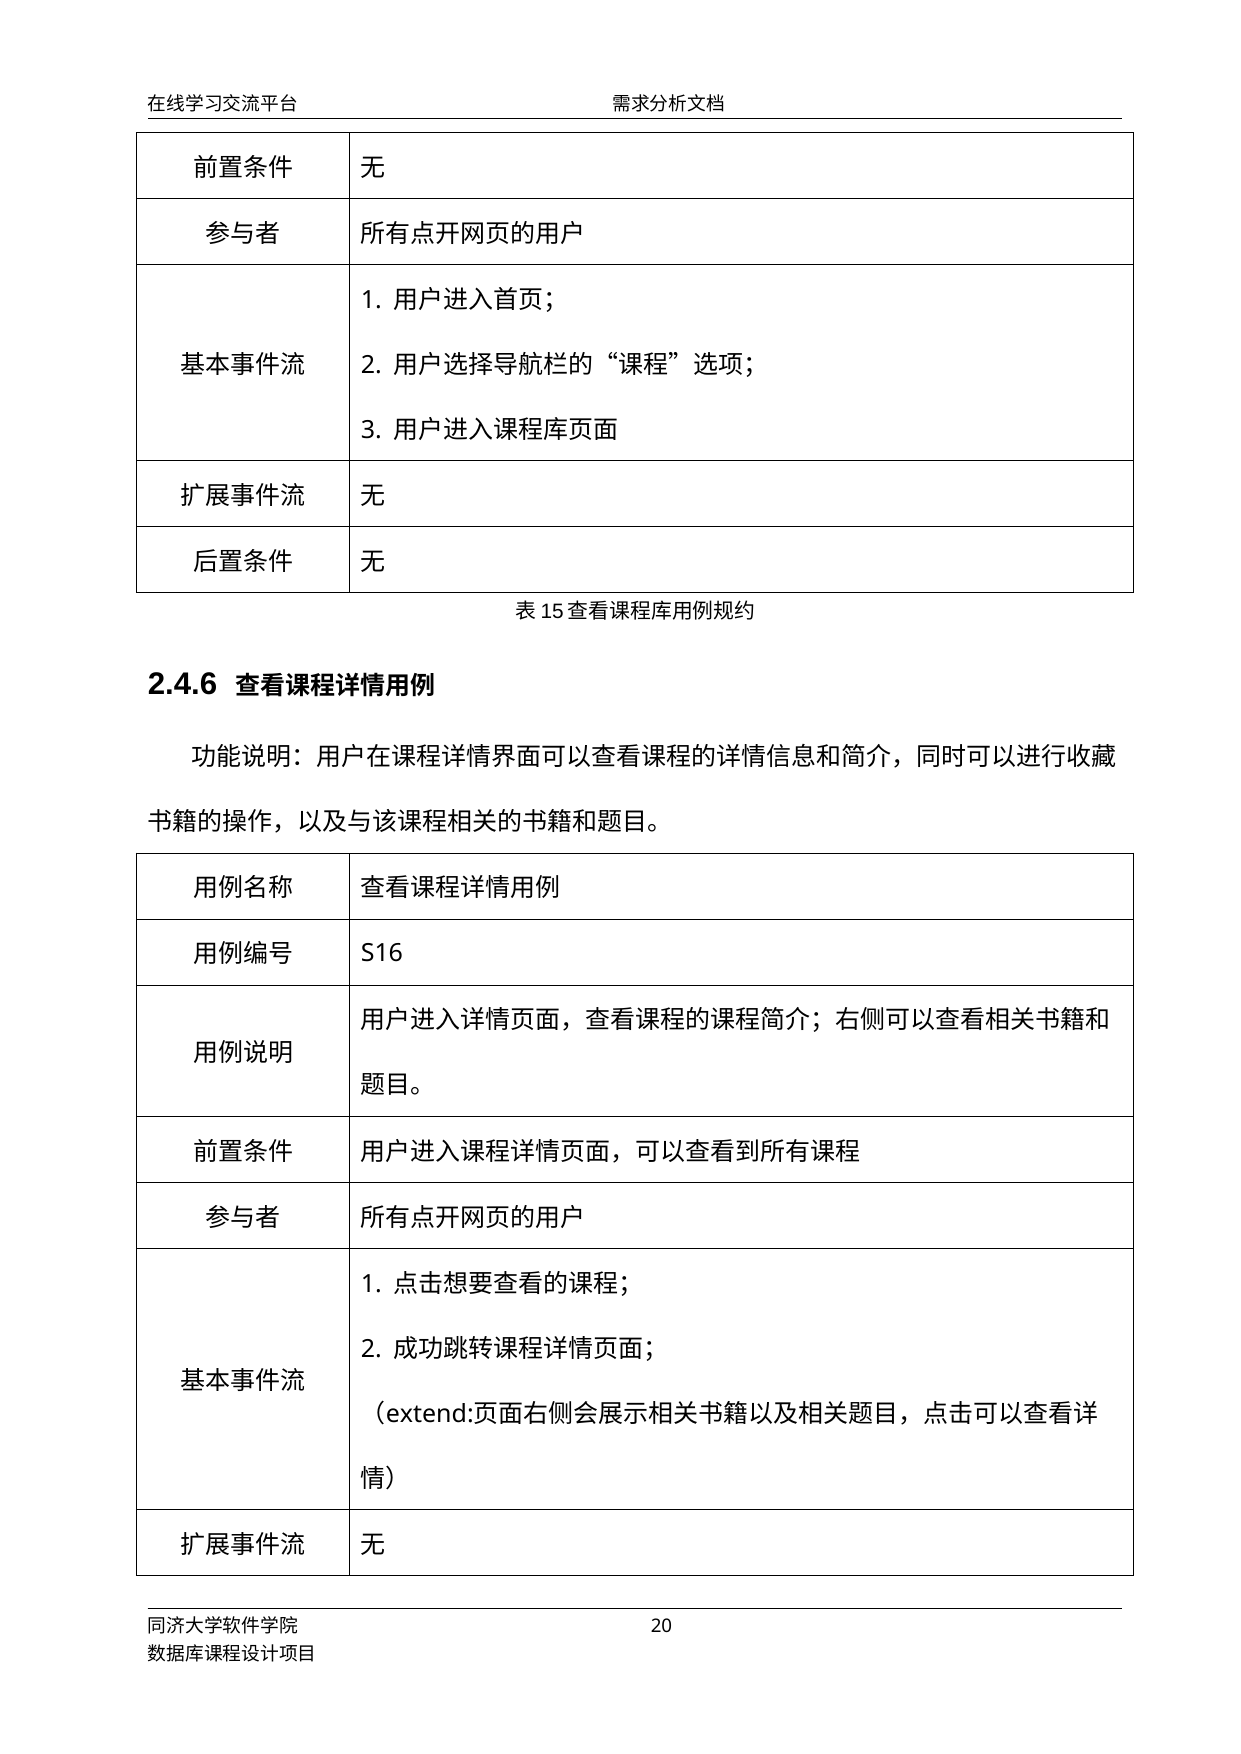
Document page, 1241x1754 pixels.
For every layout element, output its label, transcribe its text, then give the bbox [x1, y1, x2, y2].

table_cell 用例编号 [137, 920, 349, 984]
table_cell S16 [350, 920, 1133, 984]
table_cell 前置条件 [137, 133, 349, 198]
table_header 查看课程详情用例 [350, 854, 1133, 918]
table_cell 前置条件 [137, 1117, 349, 1182]
text 表 15查看课程库用例规约 [148, 593, 1122, 626]
table_cell 用户进入首页； 用户选择导航栏的“课程”选项； 用户进入课程库页面 [350, 265, 1133, 460]
table_cell 参与者 [137, 1183, 349, 1248]
table_cell 扩展事件流 [137, 461, 349, 526]
table_cell 用例说明 [137, 986, 349, 1116]
table_cell 基本事件流 [137, 1249, 349, 1509]
table_cell 用户进入详情页面，查看课程的课程简介；右侧可以查看相关书籍和题目。 [350, 986, 1133, 1116]
table_cell 参与者 [137, 199, 349, 264]
table_cell 用户进入课程详情页面，可以查看到所有课程 [350, 1117, 1133, 1182]
table_cell 基本事件流 [137, 265, 349, 460]
table_cell 扩展事件流 [137, 1510, 349, 1575]
table_cell 无 [350, 133, 1133, 198]
table_header 用例名称 [137, 854, 349, 918]
table_cell 所有点开网页的用户 [350, 199, 1133, 264]
table_cell 后置条件 [137, 527, 349, 592]
subtitle 查看课程详情用例 [148, 651, 1122, 716]
table_cell 无 [350, 527, 1133, 592]
table_cell 点击想要查看的课程； 成功跳转课程详情页面； （extend:页面右侧会展示相关书籍以及相关题目，点击可以查看详情） [350, 1249, 1133, 1509]
table_cell 无 [350, 1510, 1133, 1575]
table_cell 所有点开网页的用户 [350, 1183, 1133, 1248]
table_cell 无 [350, 461, 1133, 526]
text 功能说明：用户在课程详情界面可以查看课程的详情信息和简介，同时可以进行收藏书籍的操作，以及与该课程相关的书籍和题目。 [148, 722, 1122, 852]
